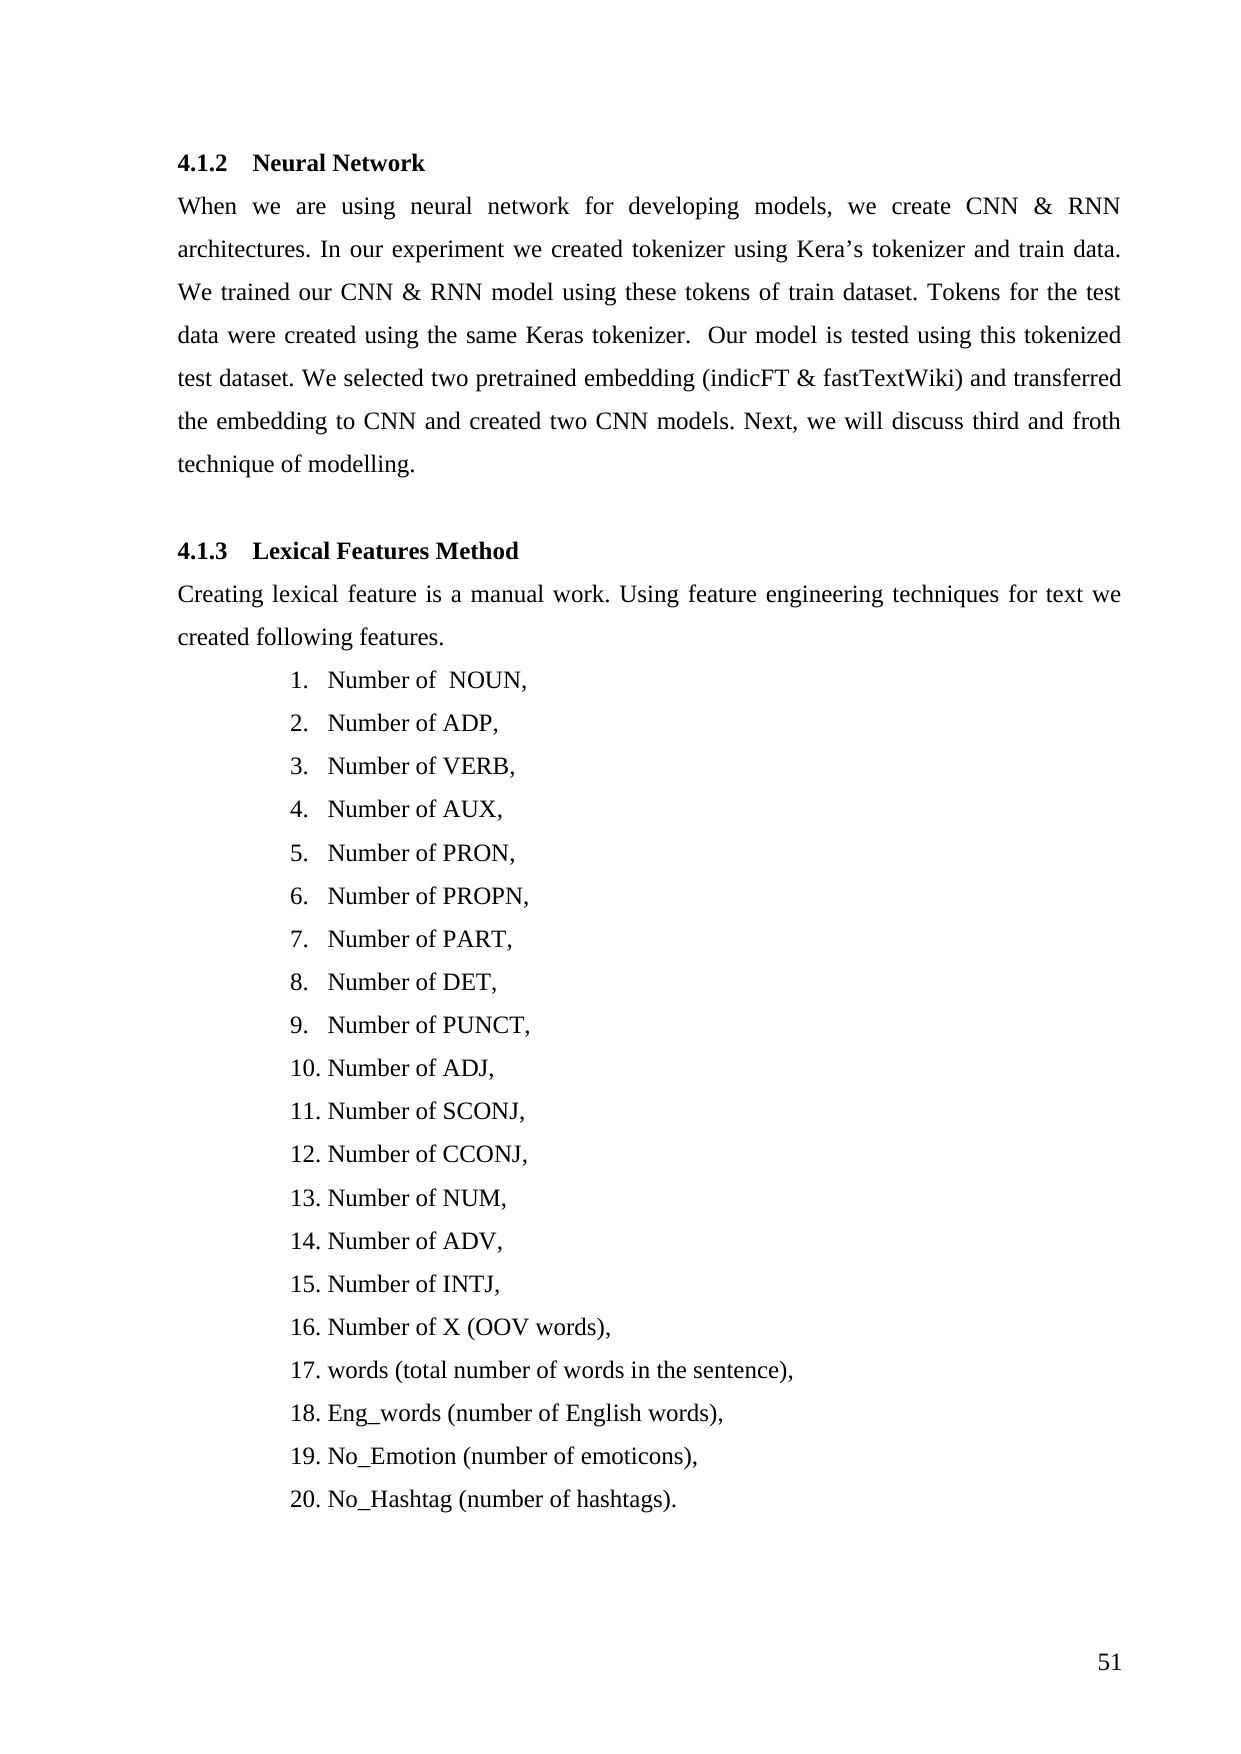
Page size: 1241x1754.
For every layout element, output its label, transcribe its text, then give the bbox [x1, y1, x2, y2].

list Number of CCONJ, [290, 1139, 1122, 1168]
list Number of ADV, [290, 1226, 1122, 1254]
list No_Hashtag (number of hashtags). [290, 1484, 1122, 1513]
list Number of NOUN, [290, 665, 1122, 694]
list Number of INTJ, [290, 1269, 1122, 1298]
list Number of PART, [290, 924, 1122, 953]
list No_Emotion (number of emoticons), [290, 1441, 1122, 1470]
list Number of AUX, [290, 794, 1122, 823]
list Number of ADJ, [290, 1053, 1122, 1082]
list Number of ADP, [290, 708, 1122, 737]
list Number of VERB, [290, 751, 1122, 780]
text Creating lexical feature is a manual work. Using feature engineering techniques for text we created following features. [177, 579, 1122, 651]
list Number of NUM, [290, 1183, 1122, 1211]
list Number of PRON, [290, 838, 1122, 866]
subtitle Lexical Features Method [177, 536, 1122, 564]
list Eng_words (number of English words), [290, 1398, 1122, 1427]
list Number of PUNCT, [290, 1010, 1122, 1039]
text When we are using neural network for developing models, we create CNN & RNN architectures. In our experiment we created tokenizer using Kera’s tokenizer and train data. We trained our CNN & RNN model using these tokens of train dataset. Tokens for the test data were created using the same Keras tokenizer. Our model is tested using this tokenized test dataset. We selected two pretrained embedding (indicFT & fastTextWiki) and transferred the embedding to CNN and created two CNN models. Next, we will discuss third and froth technique of modelling. [177, 191, 1122, 478]
list words (total number of words in the sentence), [290, 1355, 1122, 1384]
list Number of DET, [290, 967, 1122, 996]
list Number of X (OOV words), [290, 1312, 1122, 1341]
list Number of PROPN, [290, 881, 1122, 909]
subtitle Neural Network [177, 148, 1122, 176]
list Number of SCONJ, [290, 1096, 1122, 1125]
